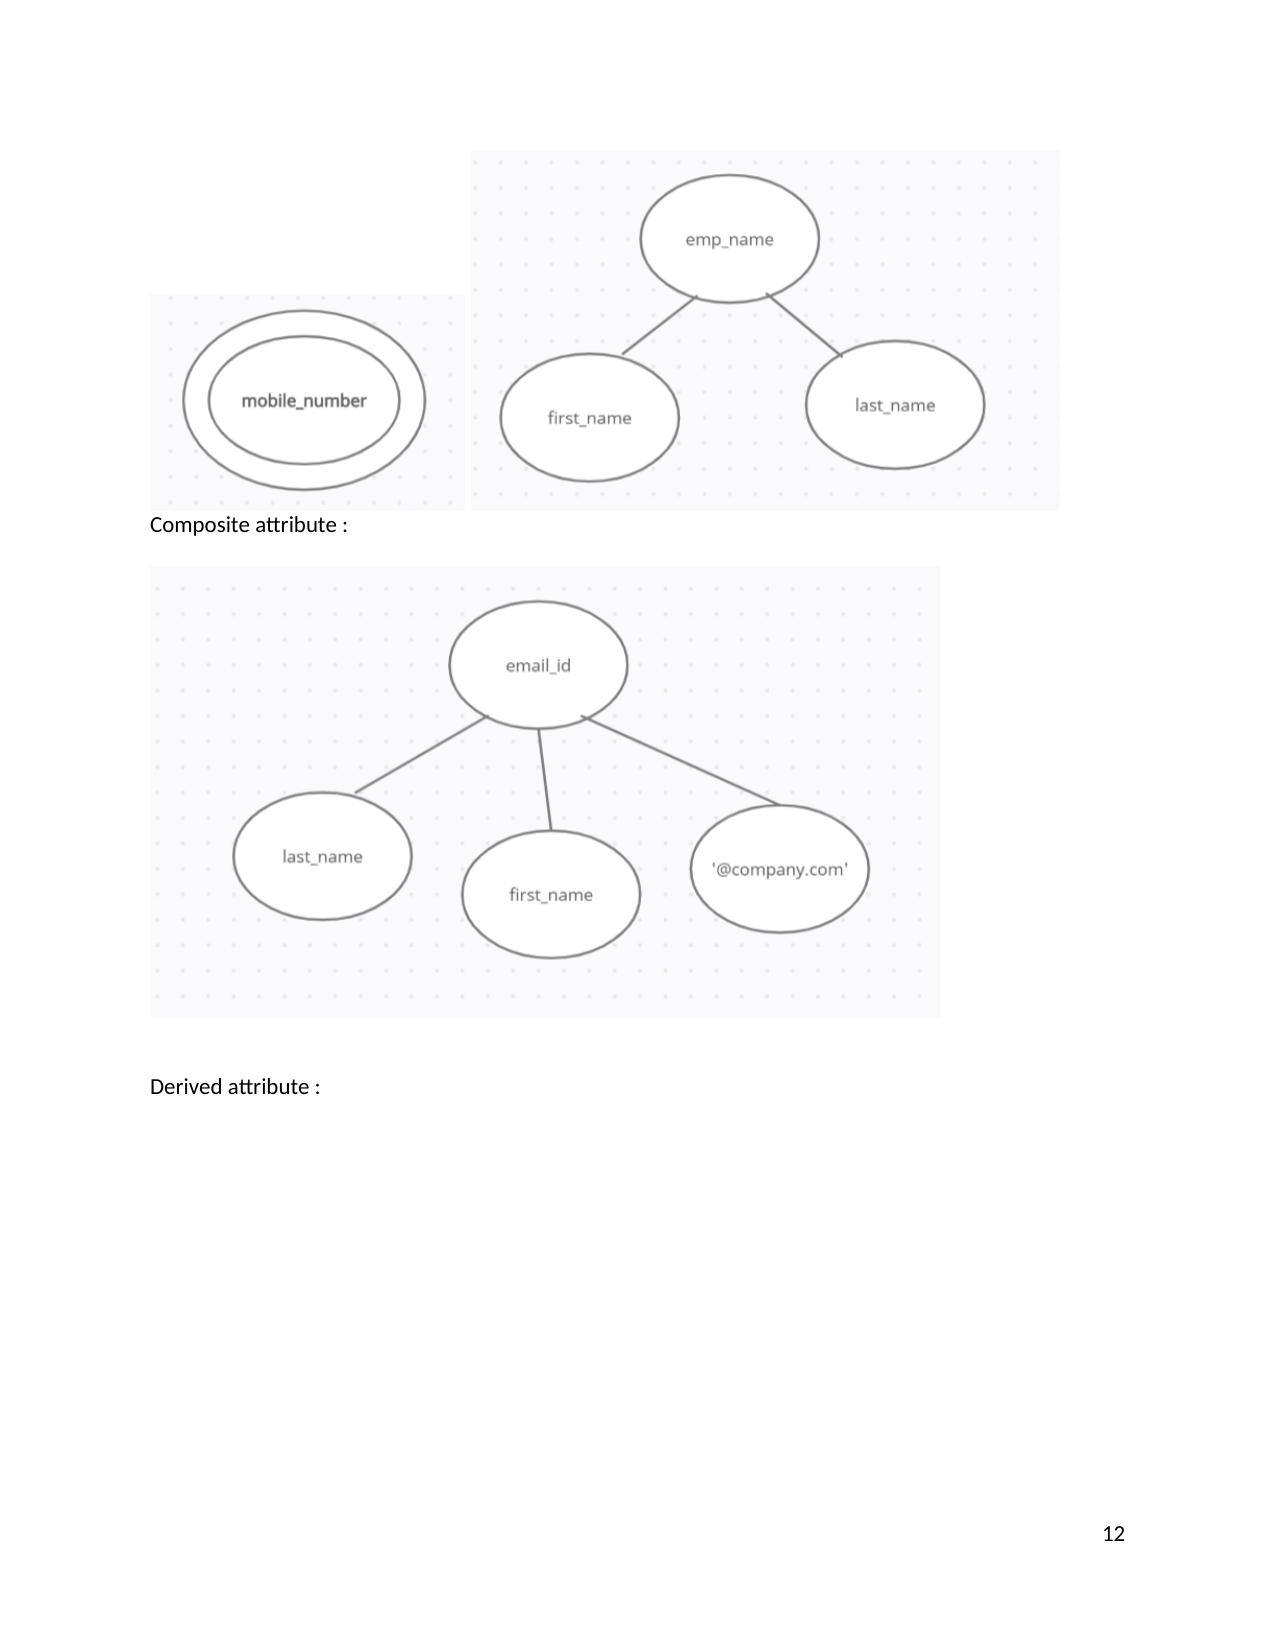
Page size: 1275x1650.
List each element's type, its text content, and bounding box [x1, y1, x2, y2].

picture [150, 566, 941, 1017]
picture [470, 150, 1060, 511]
text Composite attribute : [150, 510, 1125, 538]
picture [150, 294, 466, 511]
text Derived attribute : [150, 1072, 1125, 1101]
